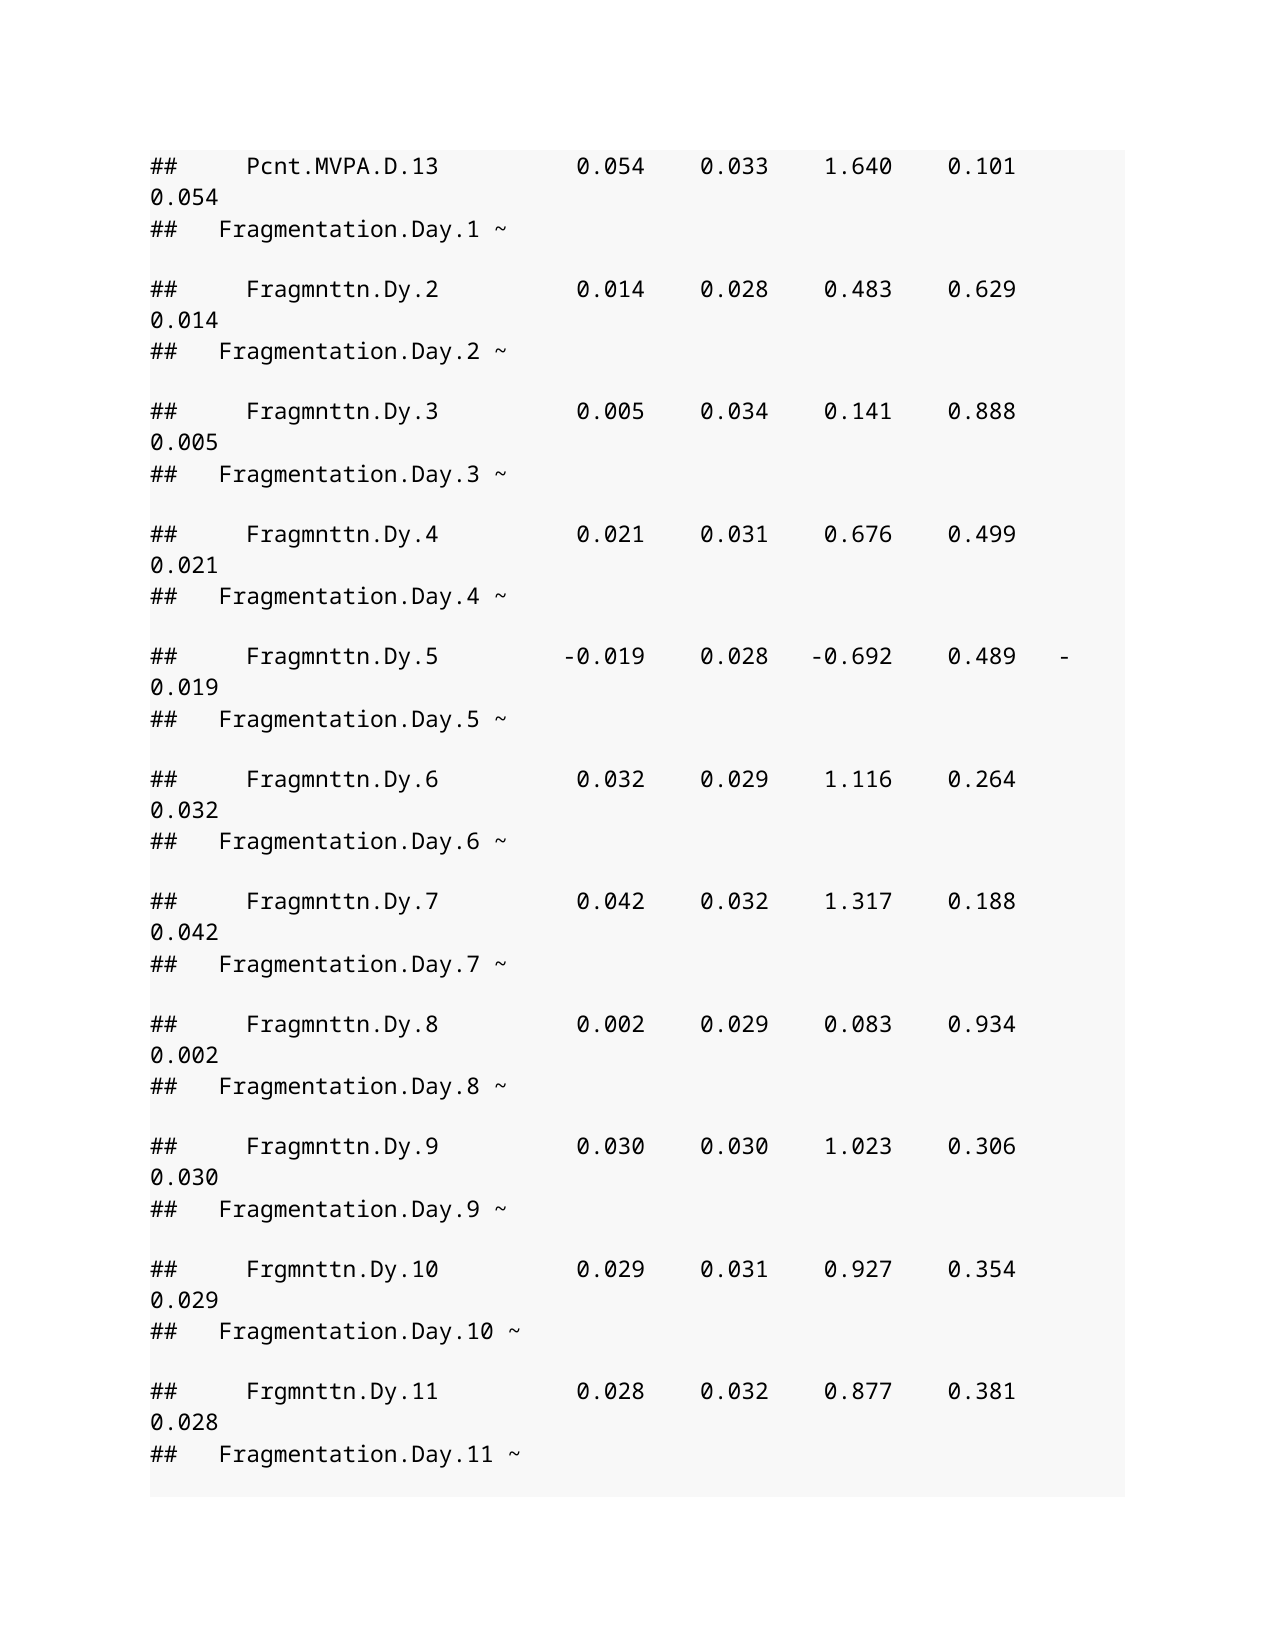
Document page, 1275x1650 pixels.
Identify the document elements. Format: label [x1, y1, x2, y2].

text [150, 150, 1125, 1497]
